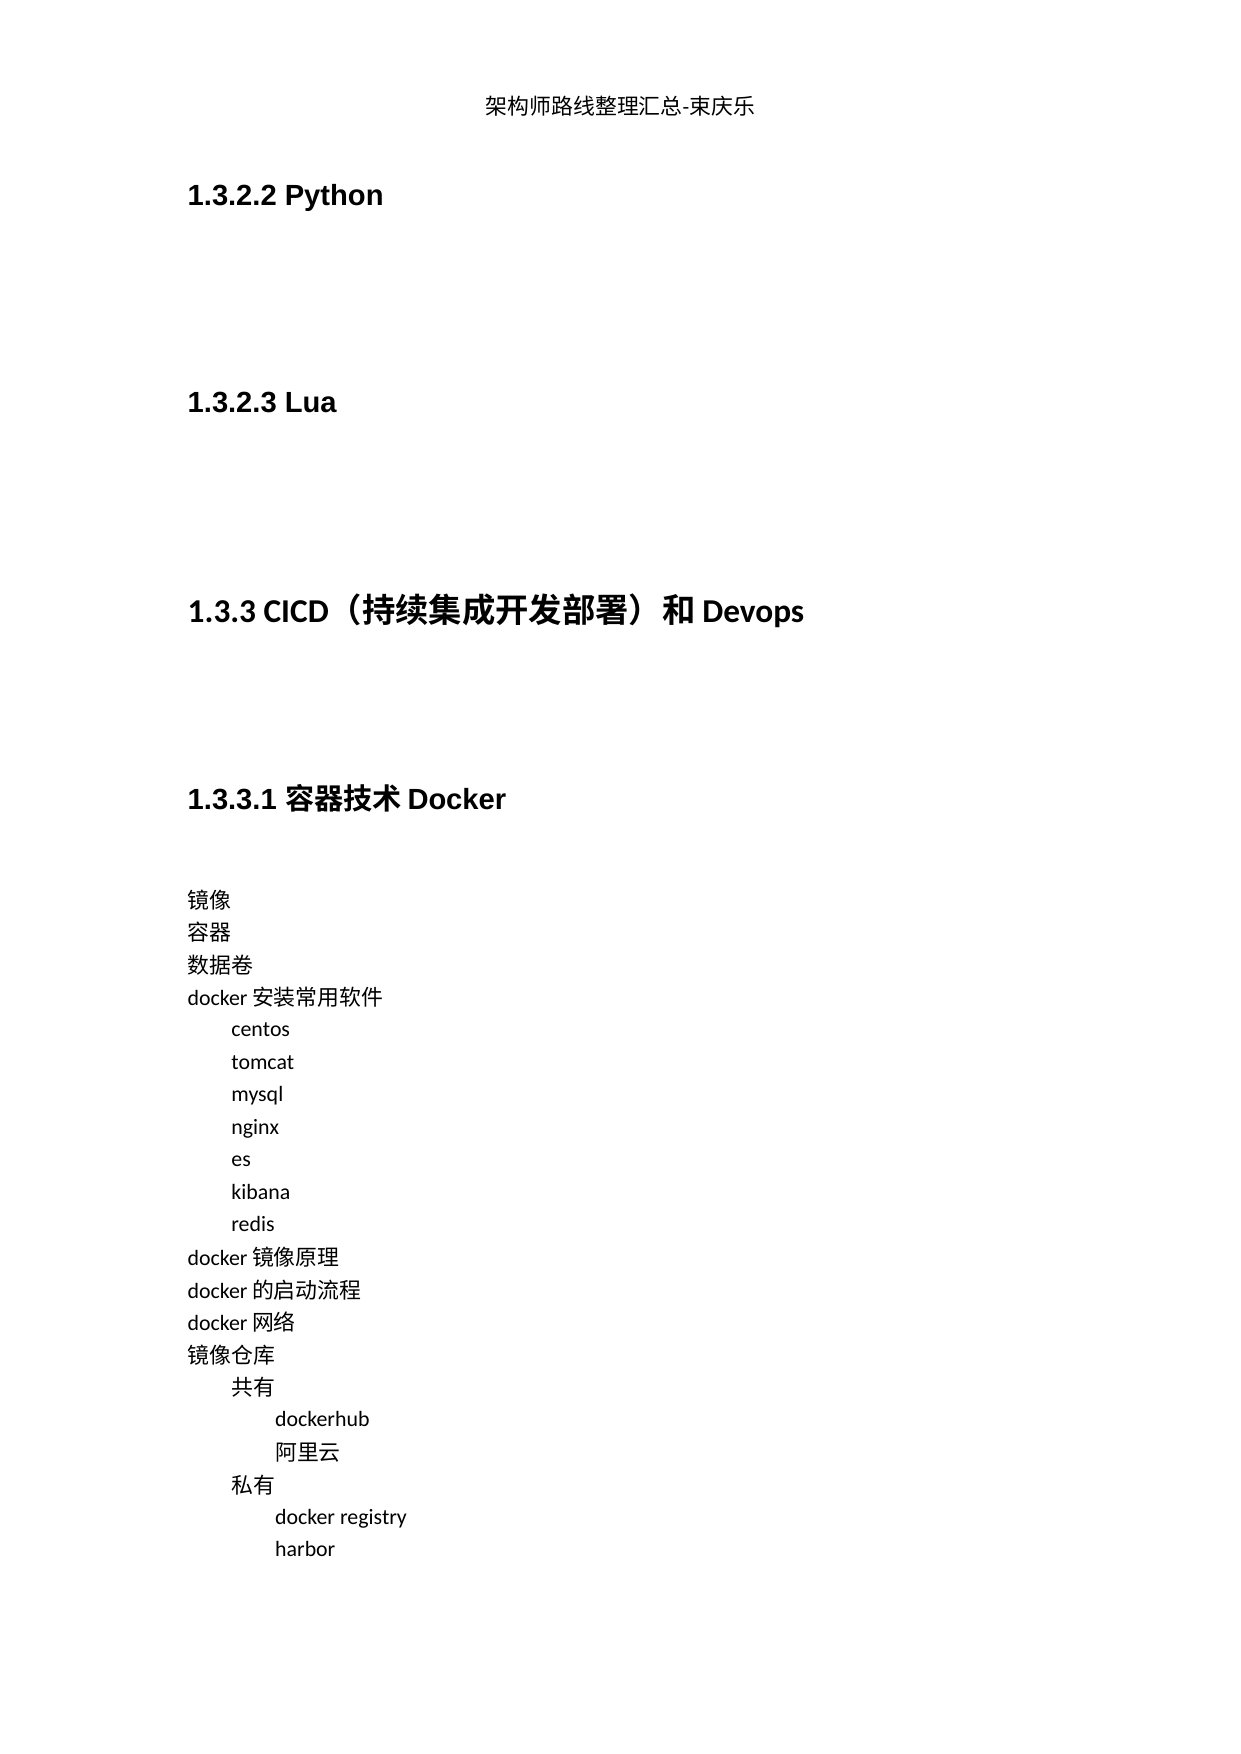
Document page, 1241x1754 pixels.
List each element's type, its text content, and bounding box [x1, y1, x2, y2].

list mysql [187, 1077, 1053, 1110]
list docker网络 [187, 1305, 1053, 1337]
list 共有 [187, 1370, 1053, 1402]
list 私有 [187, 1467, 1053, 1500]
list 阿里云 [187, 1435, 1053, 1467]
list docker的启动流程 [187, 1272, 1053, 1305]
list es [187, 1142, 1053, 1175]
subtitle 1.3.2.2 Python [187, 162, 1053, 227]
list dockerhub [187, 1402, 1053, 1435]
list docker安装常用软件 [187, 980, 1053, 1012]
list 容器 [187, 915, 1053, 947]
subtitle 1.3.3 CICD（持续集成开发部署）和Devops [187, 576, 1053, 641]
list 镜像仓库 [187, 1337, 1053, 1370]
list redis [187, 1207, 1053, 1240]
list nginx [187, 1110, 1053, 1142]
list 数据卷 [187, 947, 1053, 980]
list harbor [187, 1532, 1053, 1565]
subtitle 1.3.2.3 Lua [187, 370, 1053, 435]
list centos [187, 1012, 1053, 1045]
list kibana [187, 1175, 1053, 1207]
list docker registry [187, 1500, 1053, 1532]
subtitle 1.3.3.1 容器技术Docker [187, 764, 1053, 829]
list tomcat [187, 1045, 1053, 1077]
list docker镜像原理 [187, 1240, 1053, 1272]
list 镜像 [187, 882, 1053, 915]
